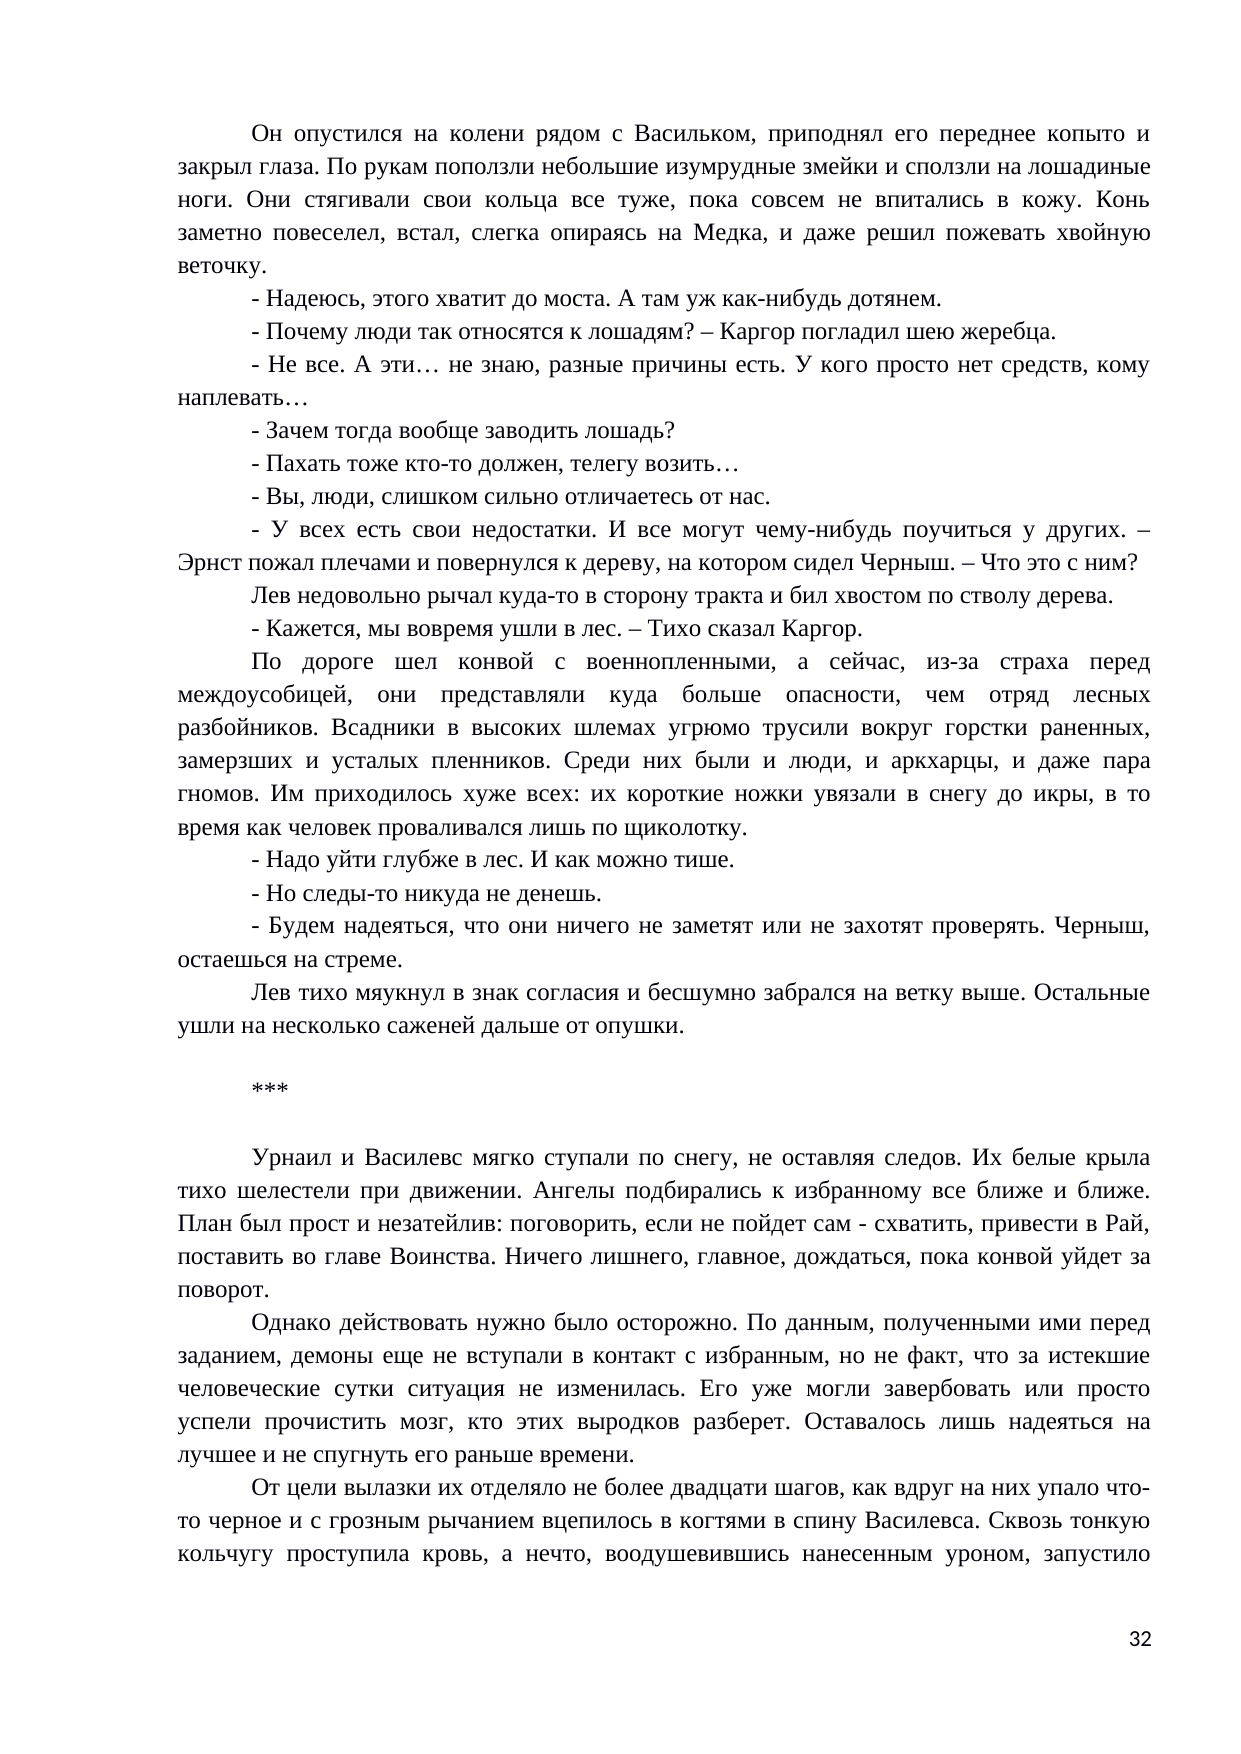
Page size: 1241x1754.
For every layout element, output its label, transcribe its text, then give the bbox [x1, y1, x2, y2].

text - Надеюсь, этого хватит до моста. А там уж как-нибудь дотянем. [177, 283, 1152, 312]
text - Кажется, мы вовремя ушли в лес. – Тихо сказал Каргор. [177, 613, 1152, 642]
text Лев тихо мяукнул в знак согласия и бесшумно забрался на ветку выше. Остальные ушли на несколько саженей дальше от опушки. [177, 977, 1152, 1038]
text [177, 1472, 1152, 1567]
text Он опустился на колени рядом с Васильком, приподнял его переднее копыто и закрыл глаза. По рукам поползли небольшие изумрудные змейки и сползли на лошадиные ноги. Они стягивали свои кольца все туже, пока совсем не впитались в кожу. Конь заметно повеселел, встал, слегка опираясь на Медка, и даже решил пожевать хвойную веточку. [177, 118, 1152, 279]
text *** [177, 1076, 1152, 1104]
text - У всех есть свои недостатки. И все могут чему-нибудь поучиться у других. – Эрнст пожал плечами и повернулся к дереву, на котором сидел Черныш. – Что это с ним? [177, 514, 1152, 576]
text - Надо уйти глубже в лес. И как можно тише. [177, 844, 1152, 873]
text Лев недовольно рычал куда-то в сторону тракта и бил хвостом по стволу дерева. [177, 580, 1152, 609]
text - Пахать тоже кто-то должен, телегу возить… [177, 448, 1152, 477]
text - Зачем тогда вообще заводить лошадь? [177, 415, 1152, 444]
text - Будем надеяться, что они ничего не заметят или не захотят проверять. Черныш, остаешься на стреме. [177, 911, 1152, 972]
text - Не все. А эти… не знаю, разные причины есть. У кого просто нет средств, кому наплевать… [177, 349, 1152, 411]
text - Почему люди так относятся к лошадям? – Каргор погладил шею жеребца. [177, 316, 1152, 345]
text Однако действовать нужно было осторожно. По данным, полученными ими перед заданием, демоны еще не вступали в контакт с избранным, но не факт, что за истекшие человеческие сутки ситуация не изменилась. Его уже могли завербовать или просто успели прочистить мозг, кто этих выродков разберет. Оставалось лишь надеяться на лучшее и не спугнуть его раньше времени. [177, 1307, 1152, 1468]
text По дороге шел конвой с военнопленными, а сейчас, из-за страха перед междоусобицей, они представляли куда больше опасности, чем отряд лесных разбойников. Всадники в высоких шлемах угрюмо трусили вокруг горстки раненных, замерзших и усталых пленников. Среди них были и люди, и аркхарцы, и даже пара гномов. Им приходилось хуже всех: их короткие ножки увязали в снегу до икры, в то время как человек проваливался лишь по щиколотку. [177, 646, 1152, 840]
text Урнаил и Василевс мягко ступали по снегу, не оставляя следов. Их белые крыла тихо шелестели при движении. Ангелы подбирались к избранному все ближе и ближе. План был прост и незатейлив: поговорить, если не пойдет сам - схватить, привести в Рай, поставить во главе Воинства. Ничего лишнего, главное, дождаться, пока конвой уйдет за поворот. [177, 1142, 1152, 1303]
text - Вы, люди, слишком сильно отличаетесь от нас. [177, 481, 1152, 510]
text - Но следы-то никуда не денешь. [177, 878, 1152, 906]
